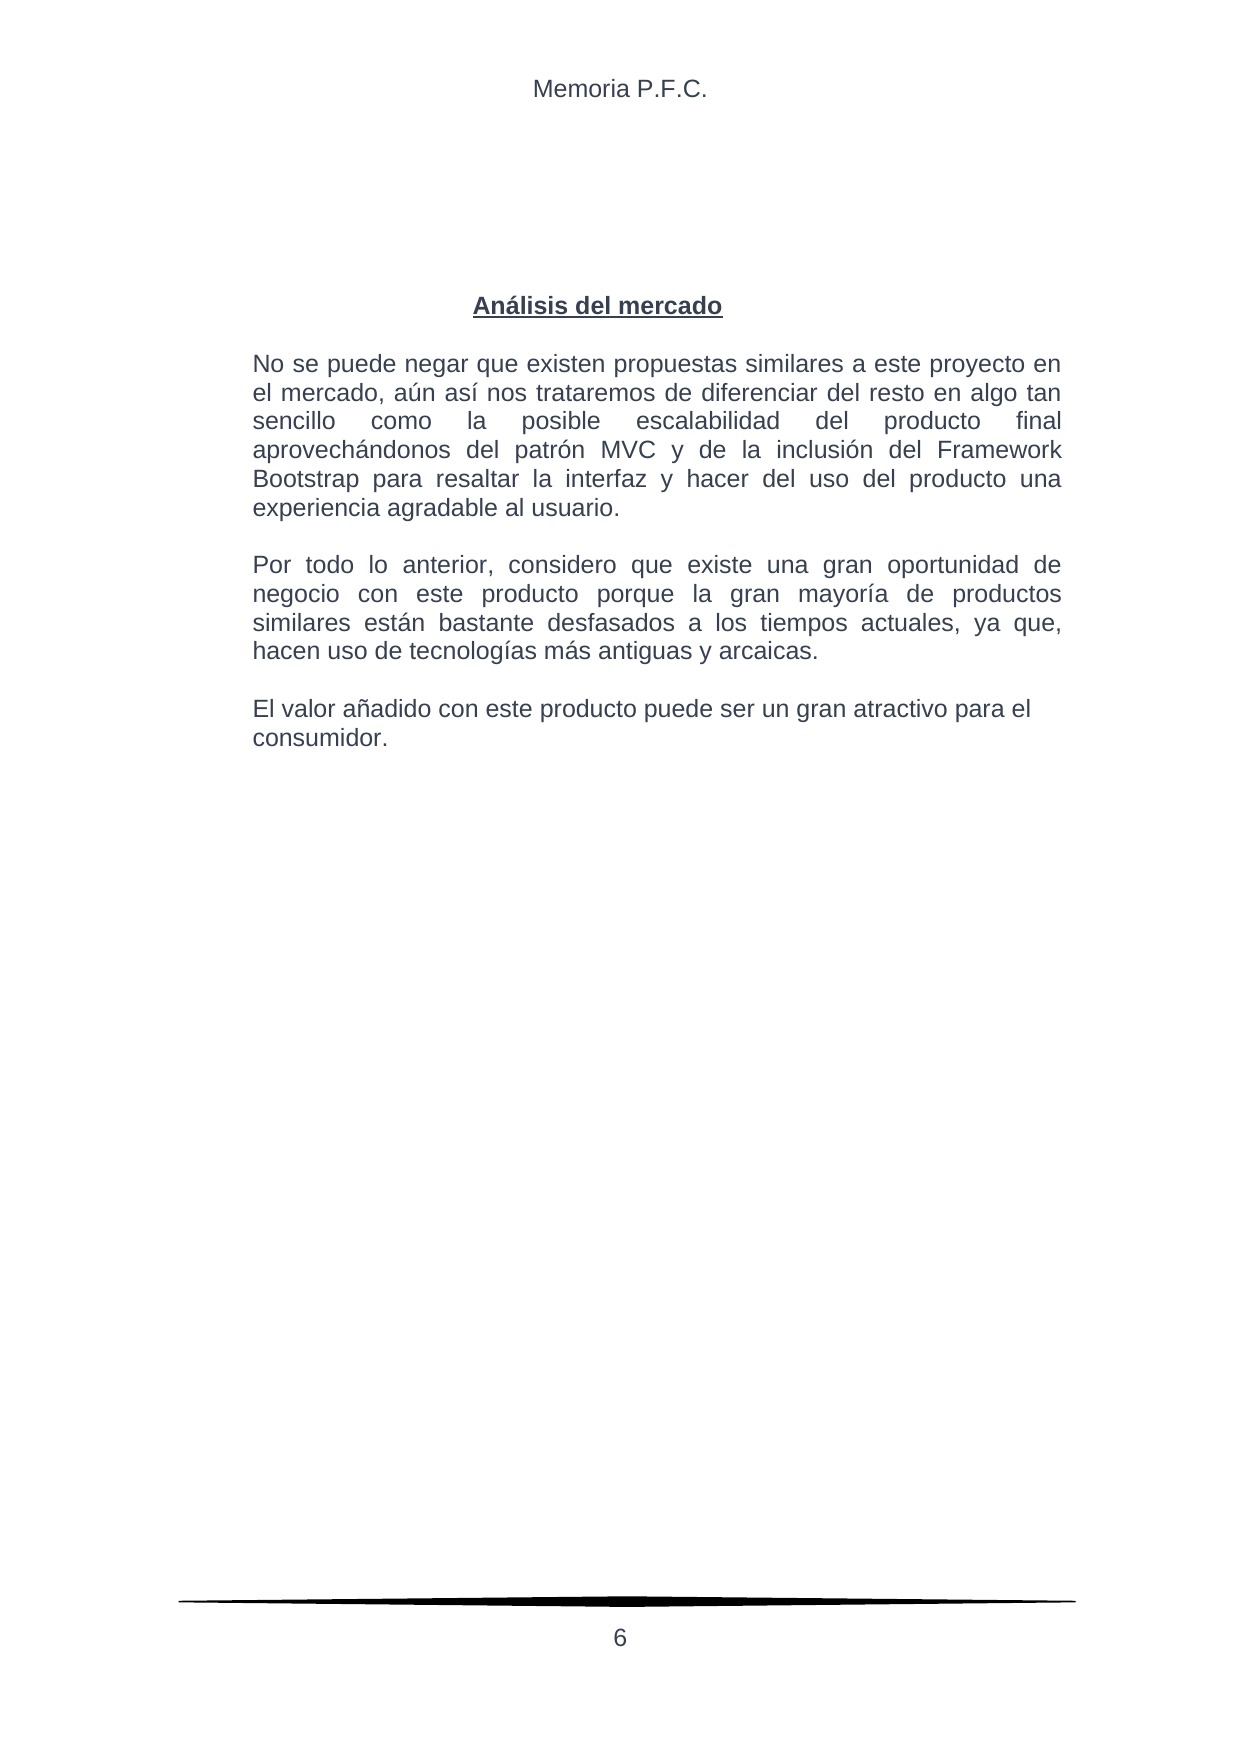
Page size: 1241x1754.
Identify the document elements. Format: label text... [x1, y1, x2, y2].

list Por todo lo anterior, considero que existe una gran oportunidad de negocio con este producto porque la gran mayoría de productos similares están bastante desfasados a los tiempos actuales, ya que, hacen uso de tecnologías más antiguas y arcaicas. [252, 550, 1063, 665]
list No se puede negar que existen propuestas similares a este proyecto en el mercado, aún así nos trataremos de diferenciar del resto en algo tan sencillo como la posible escalabilidad del producto final aprovechándonos del patrón MVC y de la inclusión del Framework Bootstrap para resaltar la interfaz y hacer del uso del producto una experiencia agradable al usuario. [252, 349, 1063, 521]
text Análisis del mercado [472, 291, 1063, 320]
list El valor añadido con este producto puede ser un gran atractivo para el consumidor. [252, 694, 1063, 751]
